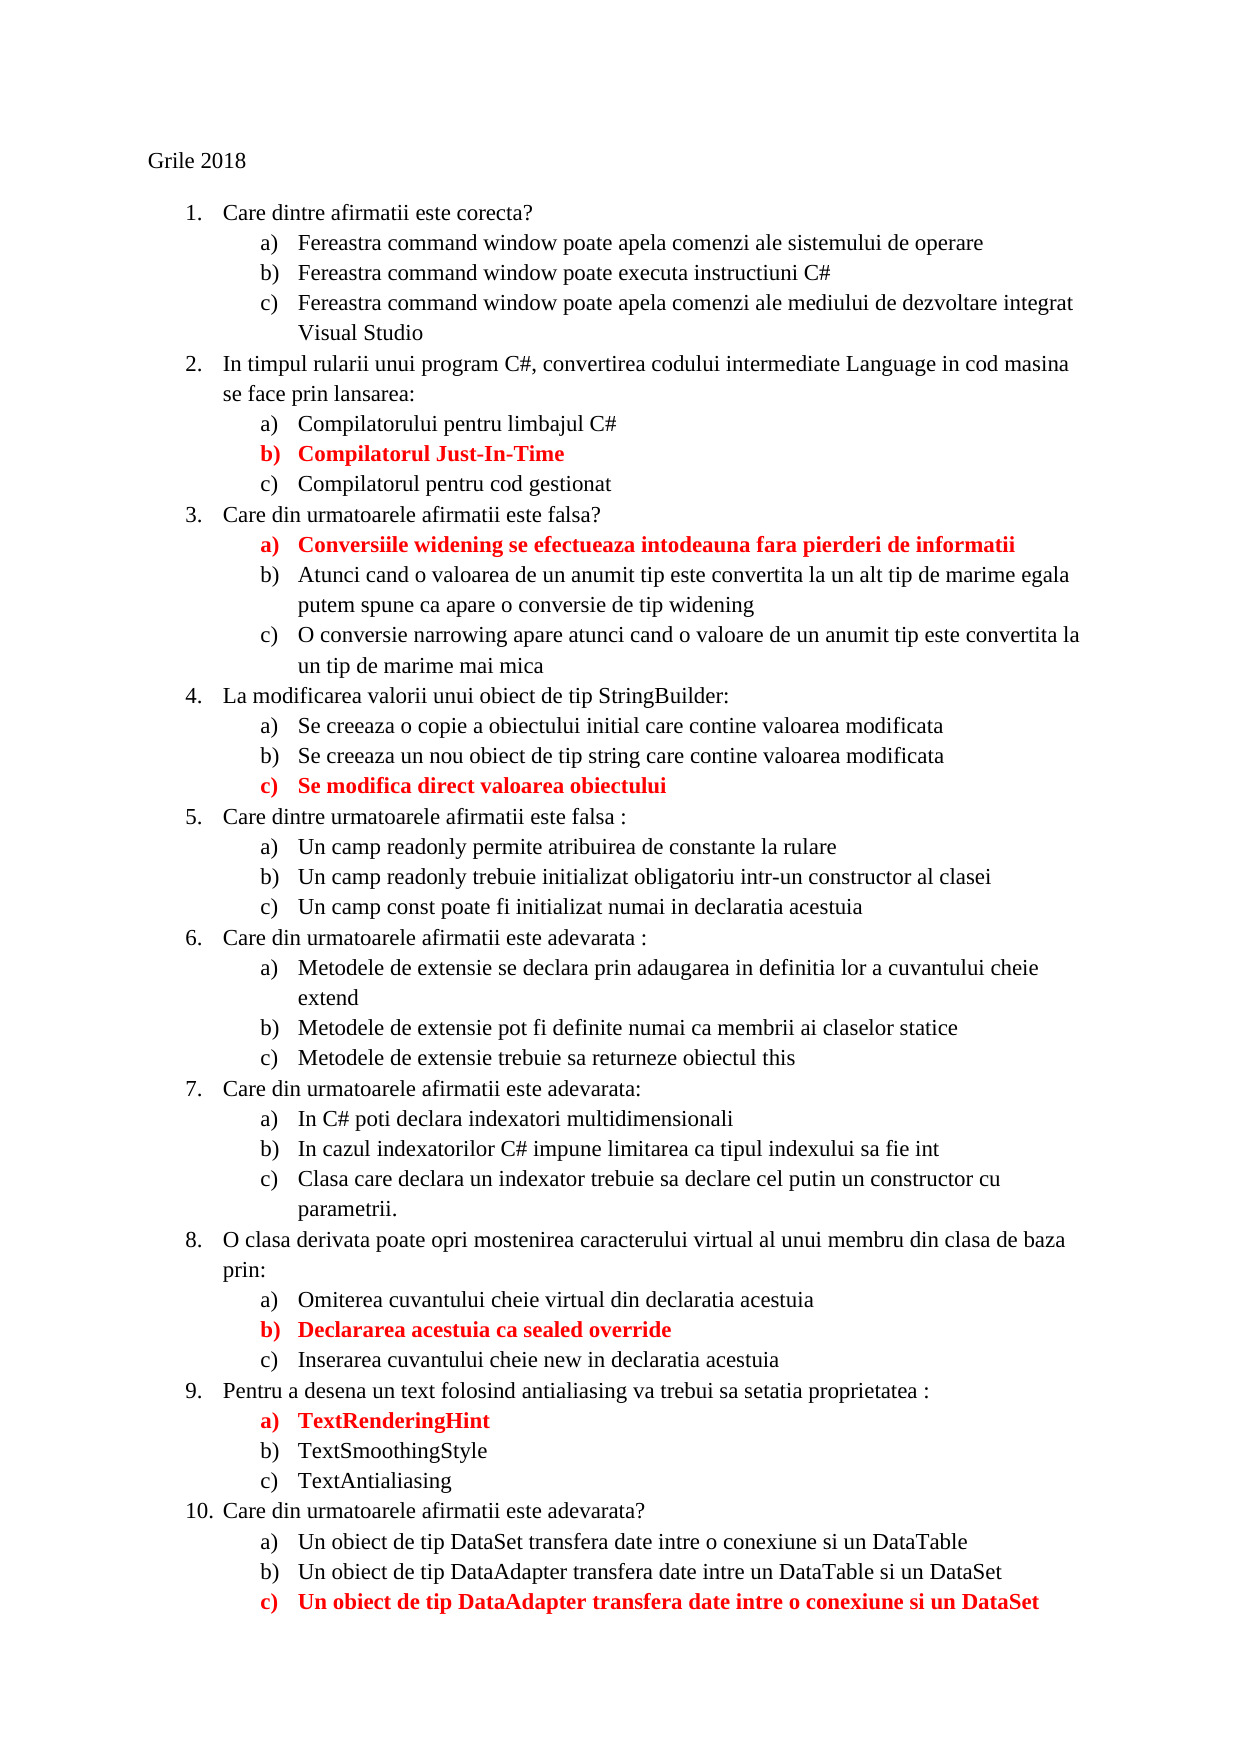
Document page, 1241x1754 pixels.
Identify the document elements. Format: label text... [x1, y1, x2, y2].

list Care din urmatoarele afirmatii este falsa? [185, 501, 1093, 527]
list Fereastra command window poate apela comenzi ale sistemului de operare [260, 229, 1093, 255]
text Grile 2018 [148, 148, 1093, 174]
list Care dintre urmatoarele afirmatii este falsa : [185, 803, 1093, 829]
list In timpul rularii unui program C#, convertirea codului intermediate Language in cod masina se face prin lansarea: [185, 350, 1093, 406]
list Pentru a desena un text folosind antialiasing va trebui sa setatia proprietatea : [185, 1377, 1093, 1403]
list In C# poti declara indexatori multidimensionali [260, 1105, 1093, 1131]
list Un obiect de tip DataSet transfera date intre o conexiune si un DataTable [260, 1528, 1093, 1554]
list Compilatorul Just-In-Time [260, 440, 1093, 467]
list Metodele de extensie pot fi definite numai ca membrii ai claselor statice [260, 1014, 1093, 1041]
list In cazul indexatorilor C# impune limitarea ca tipul indexului sa fie int [260, 1135, 1093, 1161]
list Un camp const poate fi initializat numai in declaratia acestuia [260, 893, 1093, 920]
list O conversie narrowing apare atunci cand o valoare de un anumit tip este convertita la un tip de marime mai mica [260, 622, 1093, 678]
list Care din urmatoarele afirmatii este adevarata : [185, 924, 1093, 950]
list Metodele de extensie se declara prin adaugarea in definitia lor a cuvantului cheie extend [260, 954, 1093, 1010]
list Care din urmatoarele afirmatii este adevarata? [185, 1498, 1093, 1524]
list Se modifica direct valoarea obiectului [260, 773, 1093, 799]
list Atunci cand o valoarea de un anumit tip este convertita la un alt tip de marime egala putem spune ca apare o conversie de tip widening [260, 561, 1093, 618]
list Fereastra command window poate apela comenzi ale mediului de dezvoltare integrat Visual Studio [260, 289, 1093, 346]
list Inserarea cuvantului cheie new in declaratia acestuia [260, 1347, 1093, 1373]
list Declararea acestuia ca sealed override [260, 1316, 1093, 1343]
list TextSmoothingStyle [260, 1437, 1093, 1463]
list Care dintre afirmatii este corecta? [185, 199, 1093, 225]
list TextRenderingHint [260, 1407, 1093, 1433]
list Un obiect de tip DataAdapter transfera date intre o conexiune si un DataSet [260, 1588, 1093, 1614]
list Se creeaza o copie a obiectului initial care contine valoarea modificata [260, 712, 1093, 738]
list Se creeaza un nou obiect de tip string care contine valoarea modificata [260, 742, 1093, 769]
list Metodele de extensie trebuie sa returneze obiectul this [260, 1044, 1093, 1071]
list Compilatorul pentru cod gestionat [260, 471, 1093, 497]
list La modificarea valorii unui obiect de tip StringBuilder: [185, 682, 1093, 708]
list TextAntialiasing [260, 1467, 1093, 1494]
list Un obiect de tip DataAdapter transfera date intre un DataTable si un DataSet [260, 1558, 1093, 1584]
list Care din urmatoarele afirmatii este adevarata: [185, 1075, 1093, 1101]
list Un camp readonly trebuie initializat obligatoriu intr-un constructor al clasei [260, 863, 1093, 889]
list O clasa derivata poate opri mostenirea caracterului virtual al unui membru din clasa de baza prin: [185, 1226, 1093, 1282]
list Clasa care declara un indexator trebuie sa declare cel putin un constructor cu parametrii. [260, 1165, 1093, 1222]
list Conversiile widening se efectueaza intodeauna fara pierderi de informatii [260, 531, 1093, 557]
list Omiterea cuvantului cheie virtual din declaratia acestuia [260, 1286, 1093, 1312]
list Fereastra command window poate executa instructiuni C# [260, 259, 1093, 285]
list Compilatorului pentru limbajul C# [260, 410, 1093, 436]
list Un camp readonly permite atribuirea de constante la rulare [260, 833, 1093, 859]
